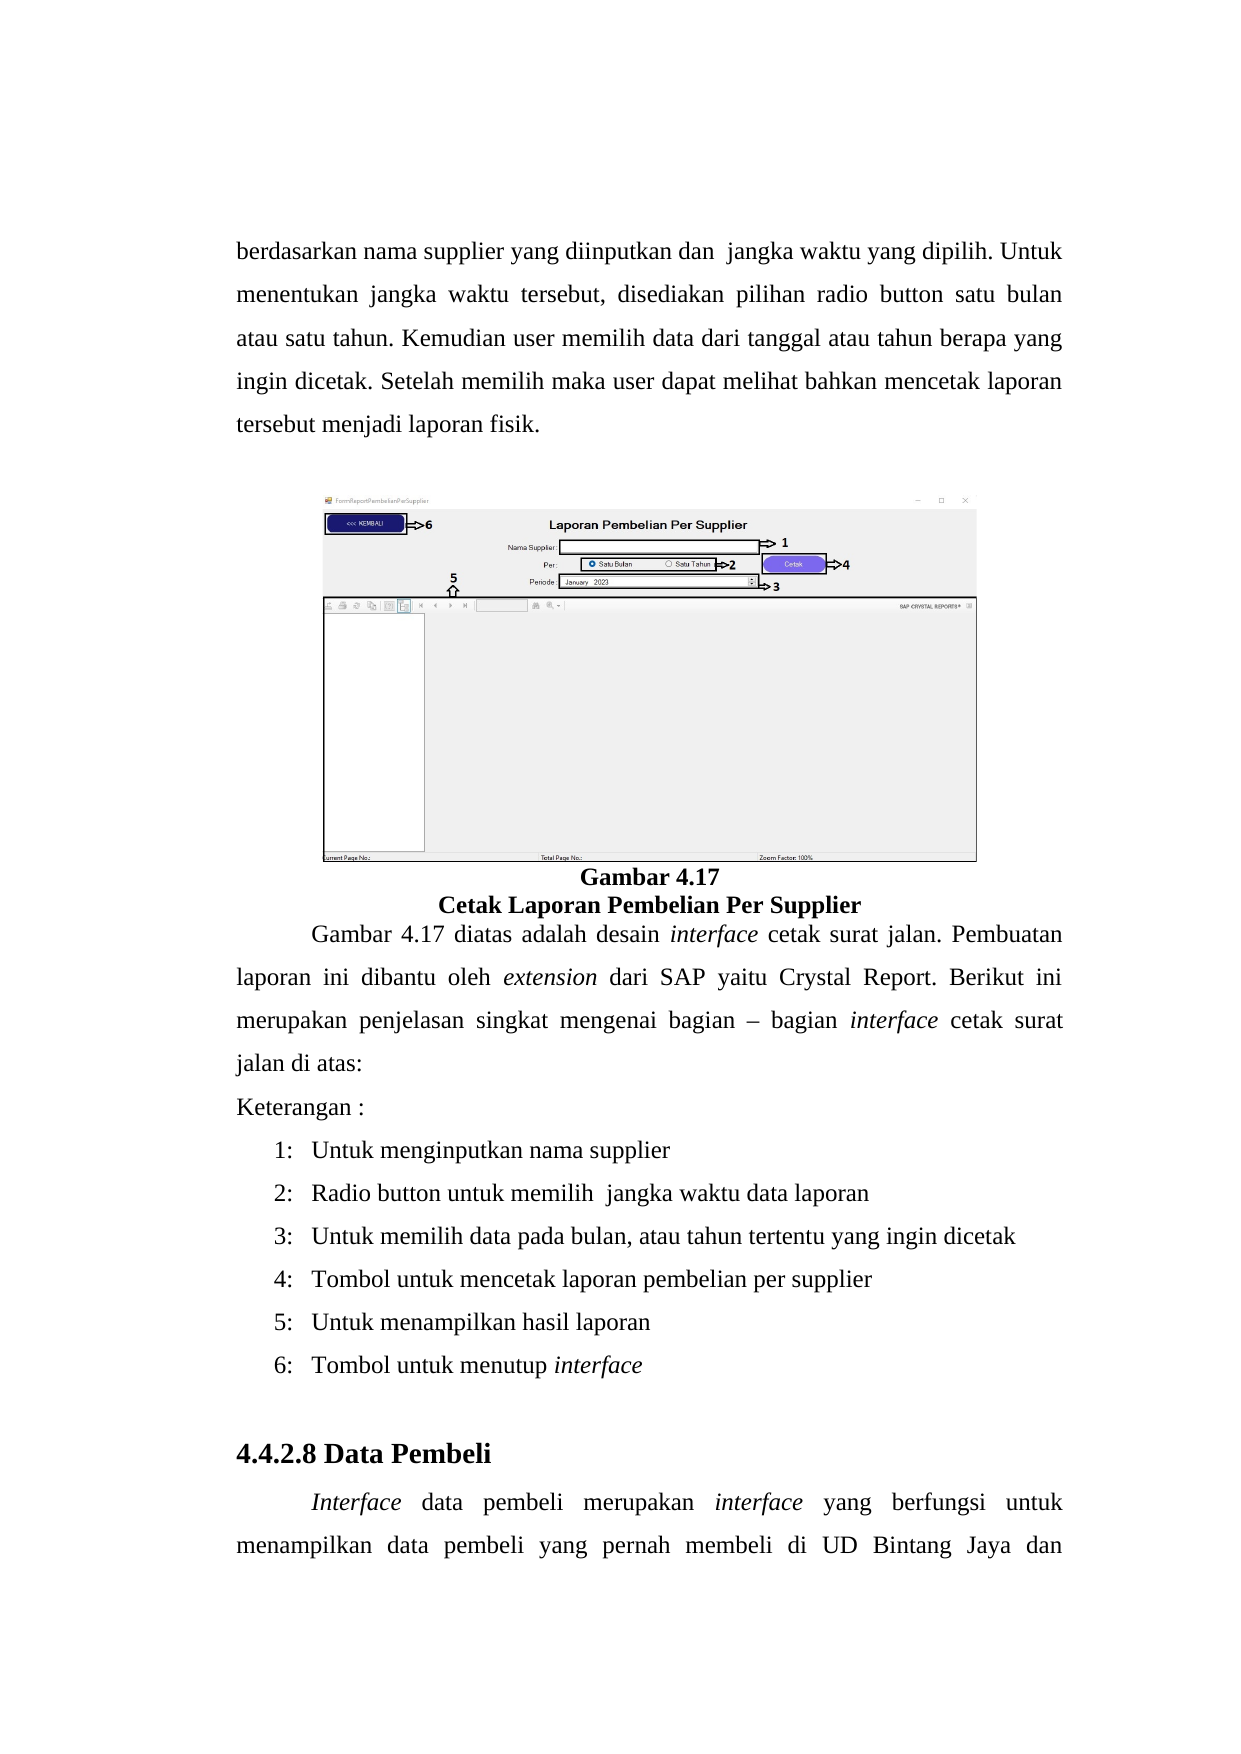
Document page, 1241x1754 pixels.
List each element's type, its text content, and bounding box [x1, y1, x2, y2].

picture [322, 495, 977, 862]
list Radio button untuk memilih jangka waktu data laporan [274, 1178, 1063, 1207]
list Untuk menampilkan hasil laporan [274, 1307, 1063, 1336]
subtitle 4.4.2.8 Data Pembeli [236, 1437, 1063, 1470]
text Cetak Laporan Pembelian Per Supplier [236, 890, 1063, 919]
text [236, 1487, 1063, 1559]
list Tombol untuk menutup interface [274, 1350, 1063, 1379]
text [236, 236, 1063, 438]
list Tombol untuk mencetak laporan pembelian per supplier [274, 1264, 1063, 1293]
list Untuk menginputkan nama supplier [274, 1135, 1063, 1163]
text Gambar 4.17 [236, 862, 1063, 890]
text Gambar 4.17 diatas adalah desain interface cetak surat jalan. Pembuatan laporan ini dibantu oleh extension dari SAP yaitu Crystal Report. Berikut ini merupakan penjelasan singkat mengenai bagian – bagian interface cetak surat jalan di atas: [236, 919, 1063, 1077]
text Keterangan : [236, 1092, 1063, 1120]
list Untuk memilih data pada bulan, atau tahun tertentu yang ingin dicetak [274, 1221, 1063, 1250]
